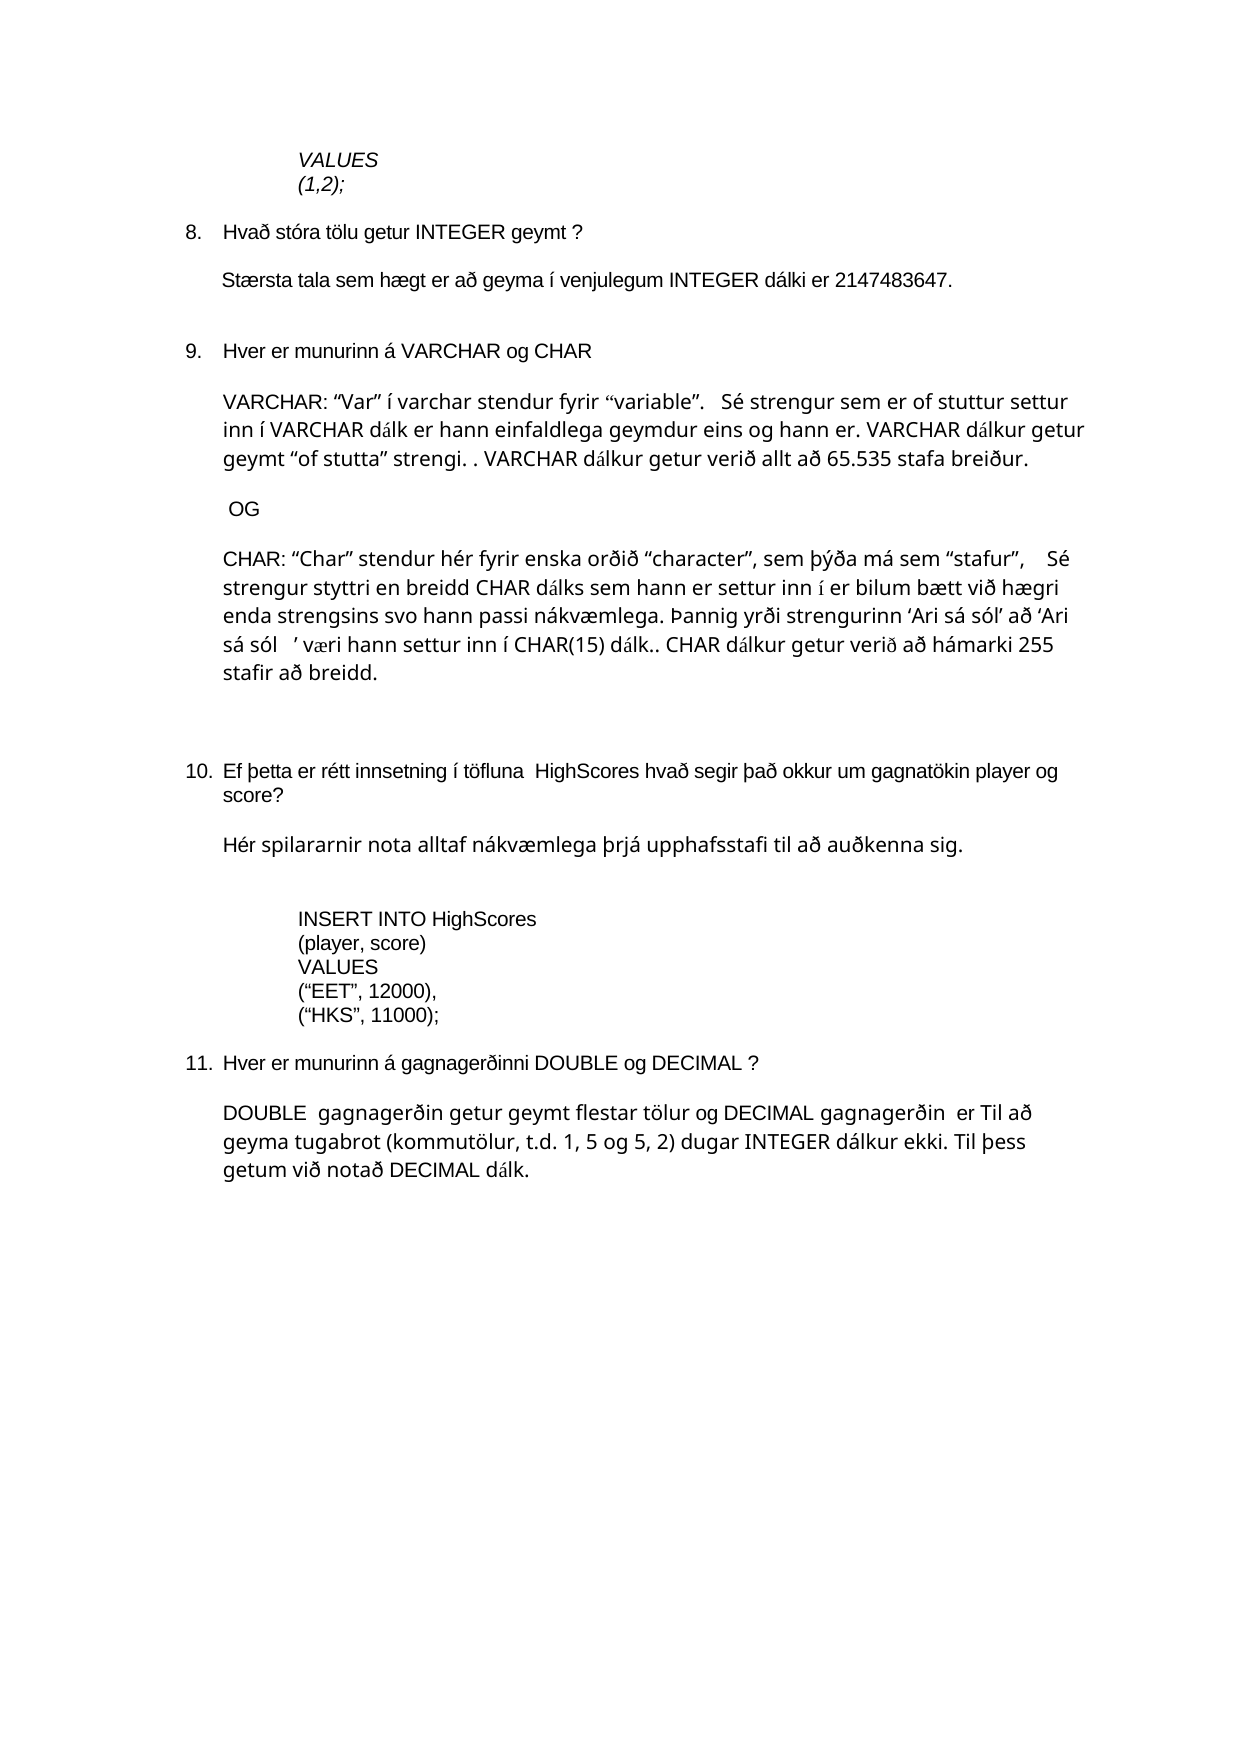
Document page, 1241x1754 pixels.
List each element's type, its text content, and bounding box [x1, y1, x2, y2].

list Hvað stóra tölu getur INTEGER geymt ? [185, 219, 1093, 243]
list Ef þetta er rétt innsetning í töfluna HighScores hvað segir það okkur um gagnatökin player og score? [185, 758, 1093, 806]
text Stærsta tala sem hægt er að geyma í venjulegum INTEGER dálki er 2147483647. [221, 267, 1093, 291]
text VALUES [298, 954, 1093, 978]
list Hér spilararnir nota alltaf nákvæmlega þrjá upphafsstafi til að auðkenna sig. [223, 830, 1093, 859]
text (“HKS”, 11000); [298, 1002, 1093, 1026]
text (player, score) [298, 931, 1093, 954]
text DOUBLE gagnagerðin getur geymt flestar tölur og DECIMAL gagnagerðin er Til að geyma tugabrot (kommutölur, t.d. 1, 5 og 5, 2) dugar INTEGER dálkur ekki. Til þess getum við notað DECIMAL dálk. [223, 1098, 1093, 1184]
text INSERT INTO HighScores [298, 907, 1093, 931]
text VALUES [298, 148, 1093, 172]
list VARCHAR: “Var” í varchar stendur fyrir “variable”. Sé strengur sem er of stuttur settur inn í VARCHAR dálk er hann einfaldlega geymdur eins og hann er. VARCHAR dálkur getur geymt “of stutta” strengi. . VARCHAR dálkur getur verið allt að 65.535 stafa breiður. [223, 387, 1093, 472]
text (“EET”, 12000), [298, 978, 1093, 1002]
list Hver er munurinn á VARCHAR og CHAR [185, 339, 1093, 363]
list OG [223, 496, 1093, 520]
text (1,2); [298, 172, 1093, 196]
list Hver er munurinn á gagnagerðinni DOUBLE og DECIMAL ? [185, 1050, 1093, 1074]
list CHAR: “Char” stendur hér fyrir enska orðið “character”, sem þýða má sem “stafur”, Sé strengur styttri en breidd CHAR dálks sem hann er settur inn í er bilum bætt við hægri enda strengsins svo hann passi nákvæmlega. Þannig yrði strengurinn ‘Ari sá sól’ að ‘Ari sá sól ’ væri hann settur inn í CHAR(15) dálk.. CHAR dálkur getur verið að hámarki 255 stafir að breidd. [223, 544, 1093, 687]
